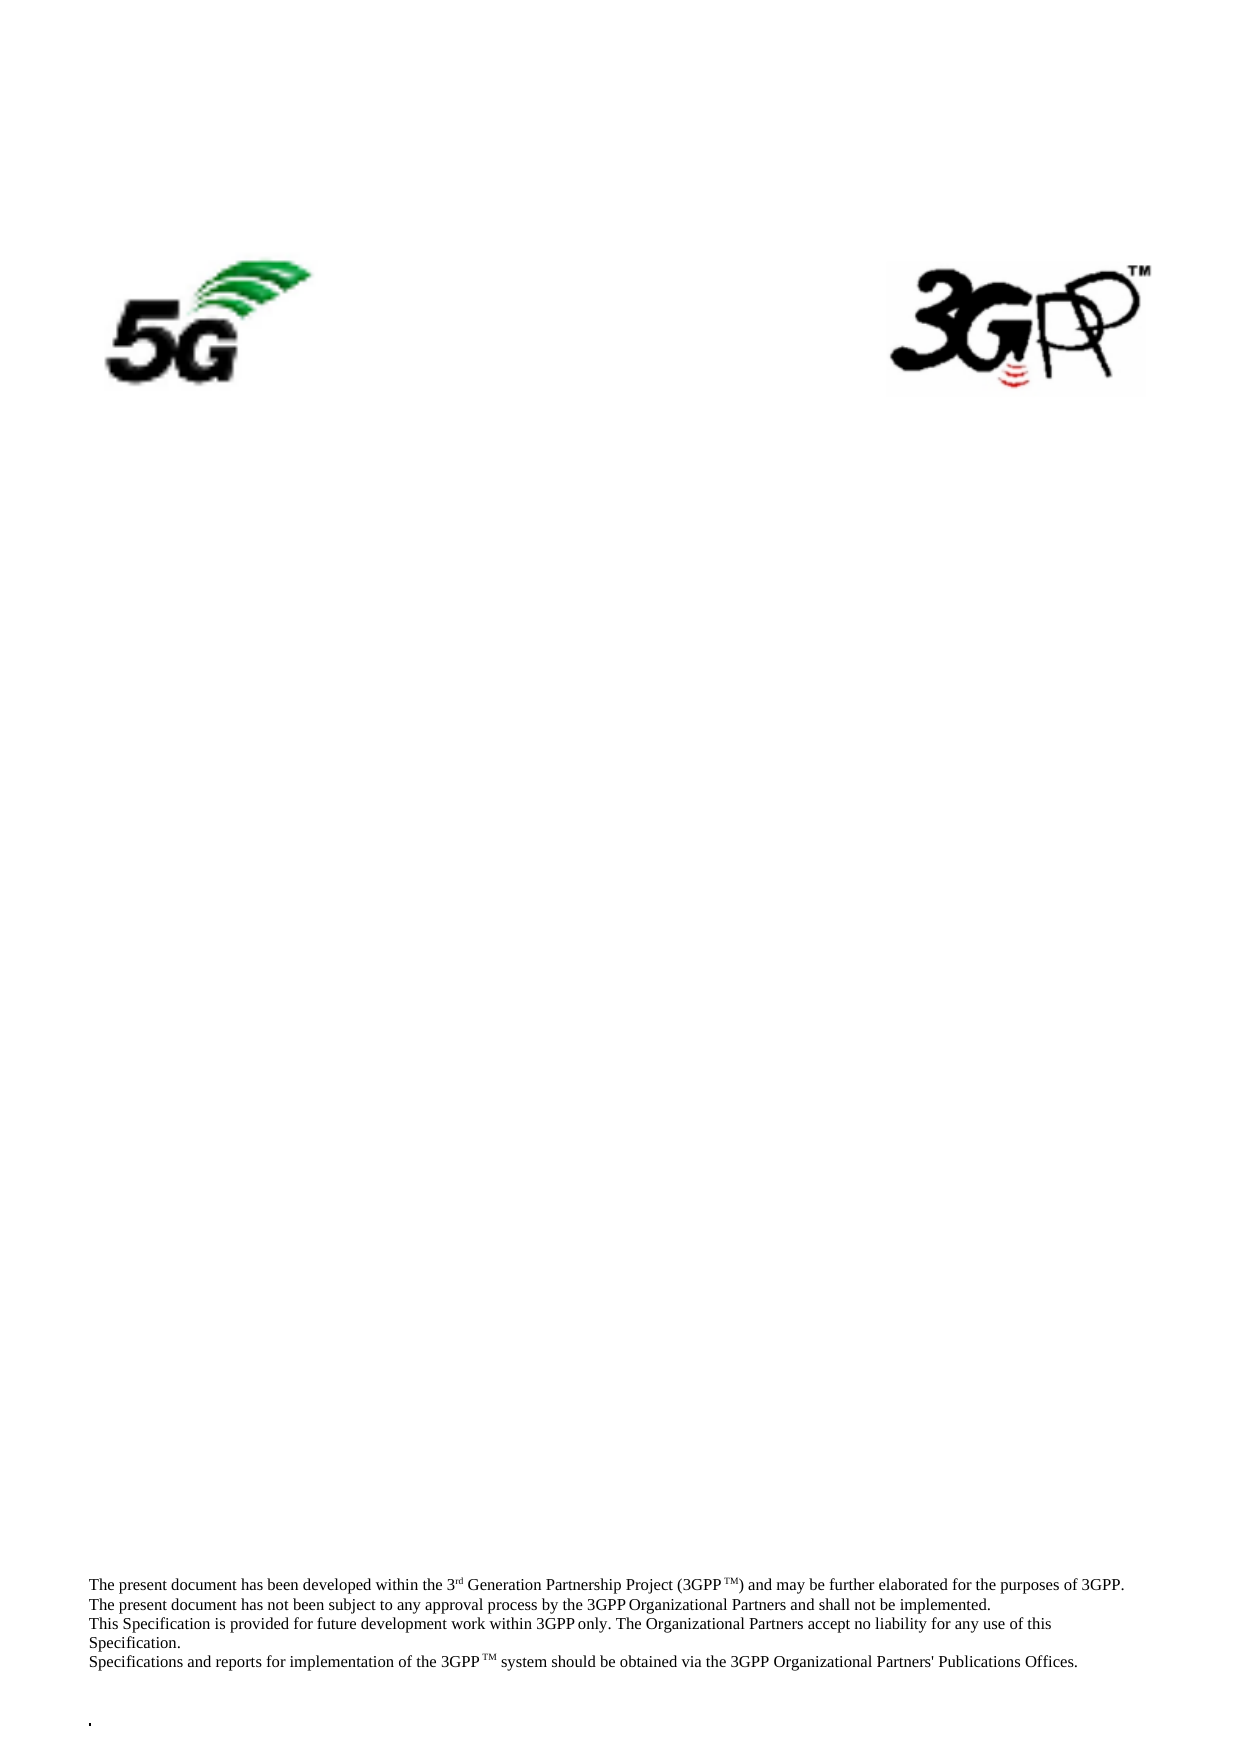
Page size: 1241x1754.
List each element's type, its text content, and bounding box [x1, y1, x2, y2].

text The present document has been developed within the 3rd Generation Partnership Project (3GPP TM) and may be further elaborated for the purposes of 3GPP. The present document has not been subject to any approval process by the 3GPP Organizational Partners and shall not be implemented. This Specification is provided for future development work within 3GPP only. The Organizational Partners accept no liability for any use of this Specification. Specifications and reports for implementation of the 3GPP TM system should be obtained via the 3GPP Organizational Partners' Publications Offices. [89, 1575, 1125, 1671]
